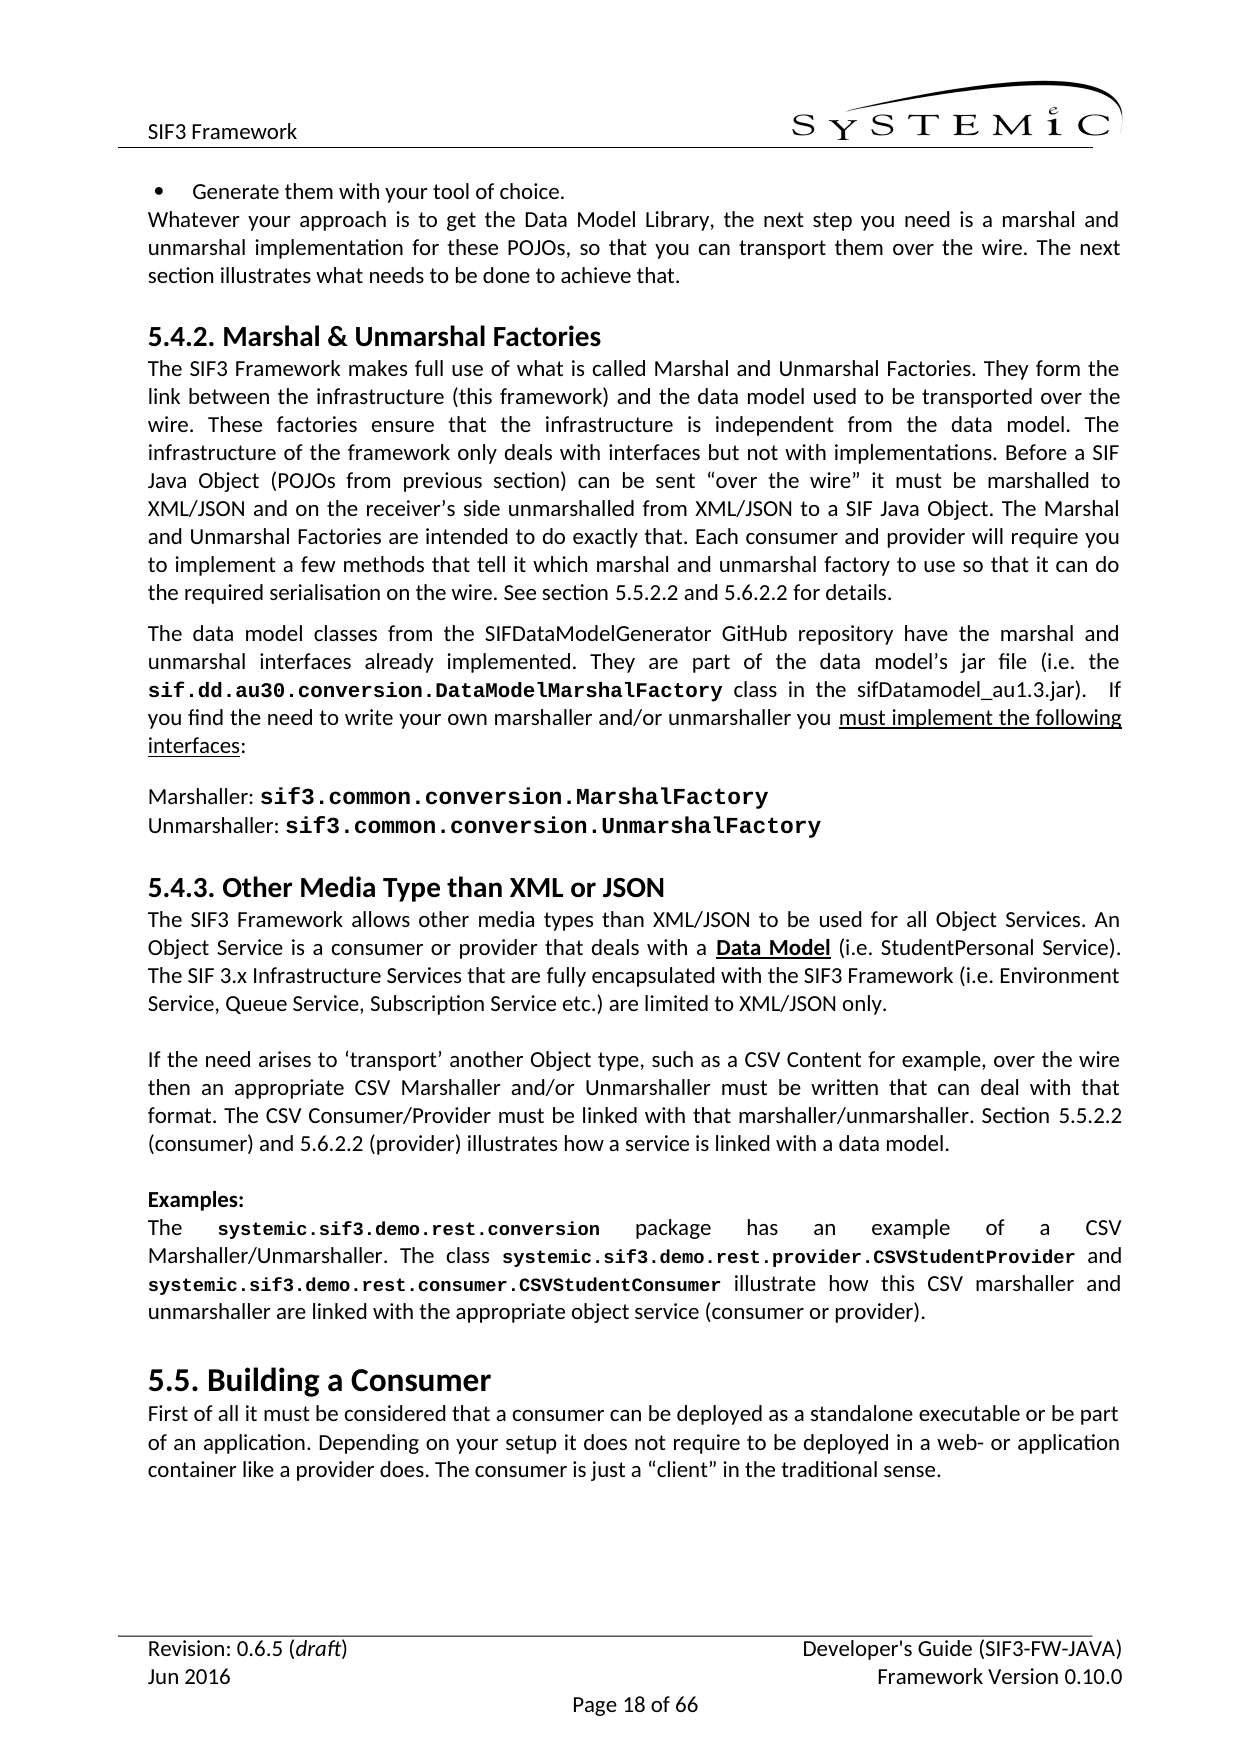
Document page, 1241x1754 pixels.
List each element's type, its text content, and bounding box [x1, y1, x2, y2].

text Examples: [148, 1185, 1122, 1213]
subtitle Building a Consumer [148, 1359, 1122, 1399]
subtitle Marshal & Unmarshal Factories [148, 318, 1122, 354]
text Whatever your approach is to get the Data Model Library, the next step you need is a marshal and unmarshal implementation for these POJOs, so that you can transport them over the wire. The next section illustrates what needs to be done to achieve that. [148, 205, 1122, 289]
subtitle Other Media Type than XML or JSON [148, 869, 1122, 905]
picture [792, 80, 1123, 140]
text The systemic.sif3.demo.rest.conversion package has an example of a CSV Marshaller/Unmarshaller. The class systemic.sif3.demo.rest.provider.CSVStudentProvider and systemic.sif3.demo.rest.consumer.CSVStudentConsumer illustrate how this CSV marshaller and unmarshaller are linked with the appropriate object service (consumer or provider). [148, 1213, 1122, 1326]
text First of all it must be considered that a consumer can be deployed as a standalone executable or be part of an application. Depending on your setup it does not require to be deployed in a web- or application container like a provider does. The consumer is just a “client” in the traditional sense. [148, 1399, 1122, 1484]
text Unmarshaller: sif3.common.conversion.UnmarshalFactory [148, 811, 1122, 840]
text Marshaller: sif3.common.conversion.MarshalFactory [148, 782, 1122, 811]
text If the need arises to ‘transport’ another Object type, such as a CSV Content for example, over the wire then an appropriate CSV Marshaller and/or Unmarshaller must be written that can deal with that format. The CSV Consumer/Provider must be linked with that marshaller/unmarshaller. Section 5.5.2.2 (consumer) and 5.6.2.2 (provider) illustrates how a service is linked with a data model. [148, 1045, 1122, 1157]
text The SIF3 Framework makes full use of what is called Marshal and Unmarshal Factories. They form the link between the infrastructure (this framework) and the data model used to be transported over the wire. These factories ensure that the infrastructure is independent from the data model. The infrastructure of the framework only deals with interfaces but not with implementations. Before a SIF Java Object (POJOs from previous section) can be sent “over the wire” it must be marshalled to XML/JSON and on the receiver’s side unmarshalled from XML/JSON to a SIF Java Object. The Marshal and Unmarshal Factories are intended to do exactly that. Each consumer and provider will require you to implement a few methods that tell it which marshal and unmarshal factory to use so that it can do the required serialisation on the wire. See section 5.5.2.2 and 5.6.2.2 for details. [148, 354, 1122, 606]
text The SIF3 Framework allows other media types than XML/JSON to be used for all Object Services. An Object Service is a consumer or provider that deals with a Data Model (i.e. StudentPersonal Service). The SIF 3.x Infrastructure Services that are fully encapsulated with the SIF3 Framework (i.e. Environment Service, Queue Service, Subscription Service etc.) are limited to XML/JSON only. [148, 905, 1122, 1017]
list Generate them with your tool of choice. [155, 177, 1122, 205]
text The data model classes from the SIFDataModelGenerator GitHub repository have the marshal and unmarshal interfaces already implemented. They are part of the data model’s jar file (i.e. the sif.dd.au30.conversion.DataModelMarshalFactory class in the sifDatamodel_au1.3.jar). If you find the need to write your own marshaller and/or unmarshaller you must implement the following interfaces: [148, 619, 1122, 759]
